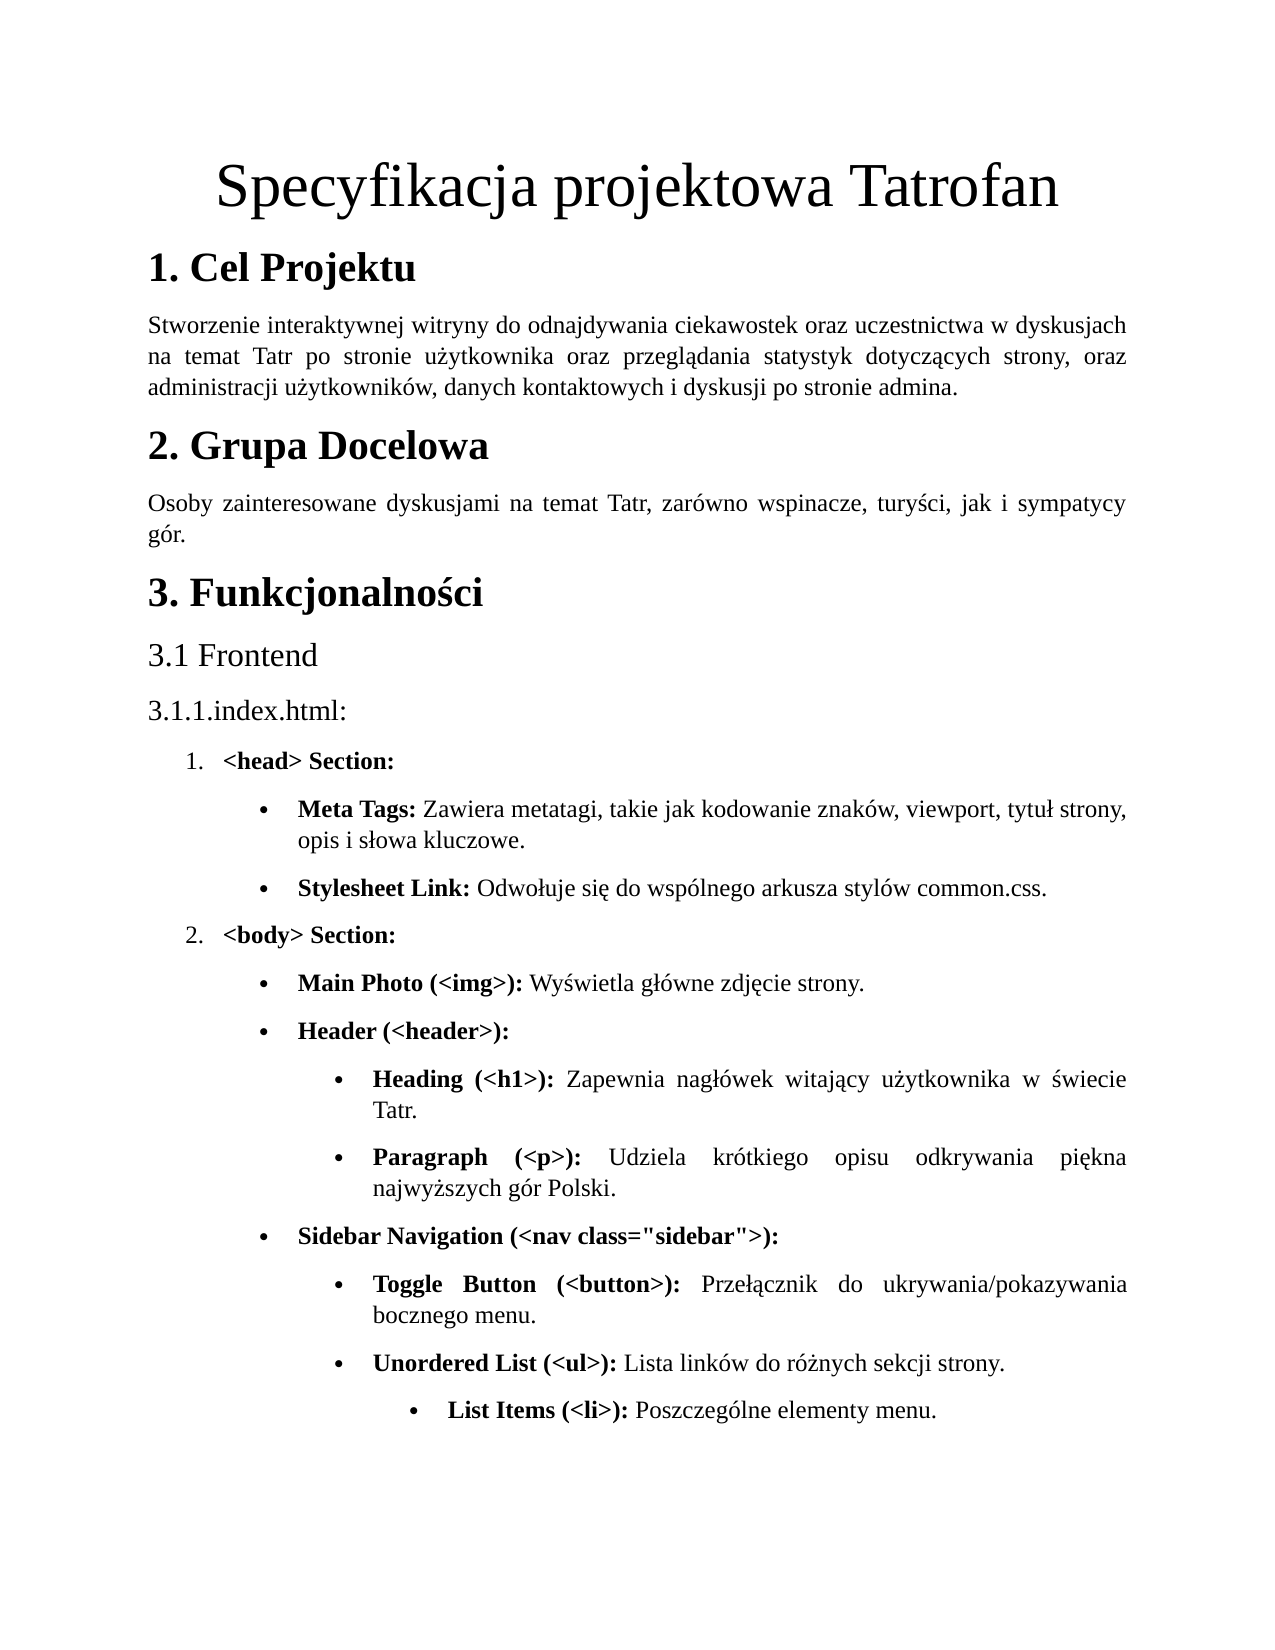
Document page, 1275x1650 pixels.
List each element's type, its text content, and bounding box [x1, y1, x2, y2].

list Sidebar Navigation (<nav class="sidebar">): [260, 1221, 1127, 1250]
list <body> Section: [185, 921, 1127, 949]
text 3. Funkcjonalności [148, 567, 1127, 615]
text Osoby zainteresowane dyskusjami na temat Tatr, zarówno wspinacze, turyści, jak i sympatycy gór. [148, 488, 1127, 548]
text 3.1 Frontend [148, 636, 1127, 674]
list <head> Section: [185, 746, 1127, 775]
list Toggle Button (<button>): Przełącznik do ukrywania/pokazywania bocznego menu. [335, 1269, 1127, 1329]
text Stworzenie interaktywnej witryny do odnajdywania ciekawostek oraz uczestnictwa w dyskusjach na temat Tatr po stronie użytkownika oraz przeglądania statystyk dotyczących strony, oraz administracji użytkowników, danych kontaktowych i dyskusji po stronie admina. [148, 310, 1127, 401]
list Unordered List (<ul>): Lista linków do różnych sekcji strony. [335, 1348, 1127, 1376]
list List Items (<li>): Poszczególne elementy menu. [410, 1395, 1127, 1424]
list Stylesheet Link: Odwołuje się do wspólnego arkusza stylów common.css. [260, 873, 1127, 902]
list Heading (<h1>): Zapewnia nagłówek witający użytkownika w świecie Tatr. [335, 1064, 1127, 1123]
text Specyfikacja projektowa Tatrofan [148, 148, 1127, 219]
list Paragraph (<p>): Udziela krótkiego opisu odkrywania piękna najwyższych gór Polski. [335, 1142, 1127, 1202]
text 3.1.1.index.html: [148, 693, 1127, 727]
list Main Photo (<img>): Wyświetla główne zdjęcie strony. [260, 968, 1127, 997]
text 1. Cel Projektu [148, 242, 1127, 290]
list Meta Tags: Zawiera metatagi, takie jak kodowanie znaków, viewport, tytuł strony, opis i słowa kluczowe. [260, 794, 1127, 854]
text 2. Grupa Docelowa [148, 420, 1127, 468]
list Header (<header>): [260, 1016, 1127, 1045]
